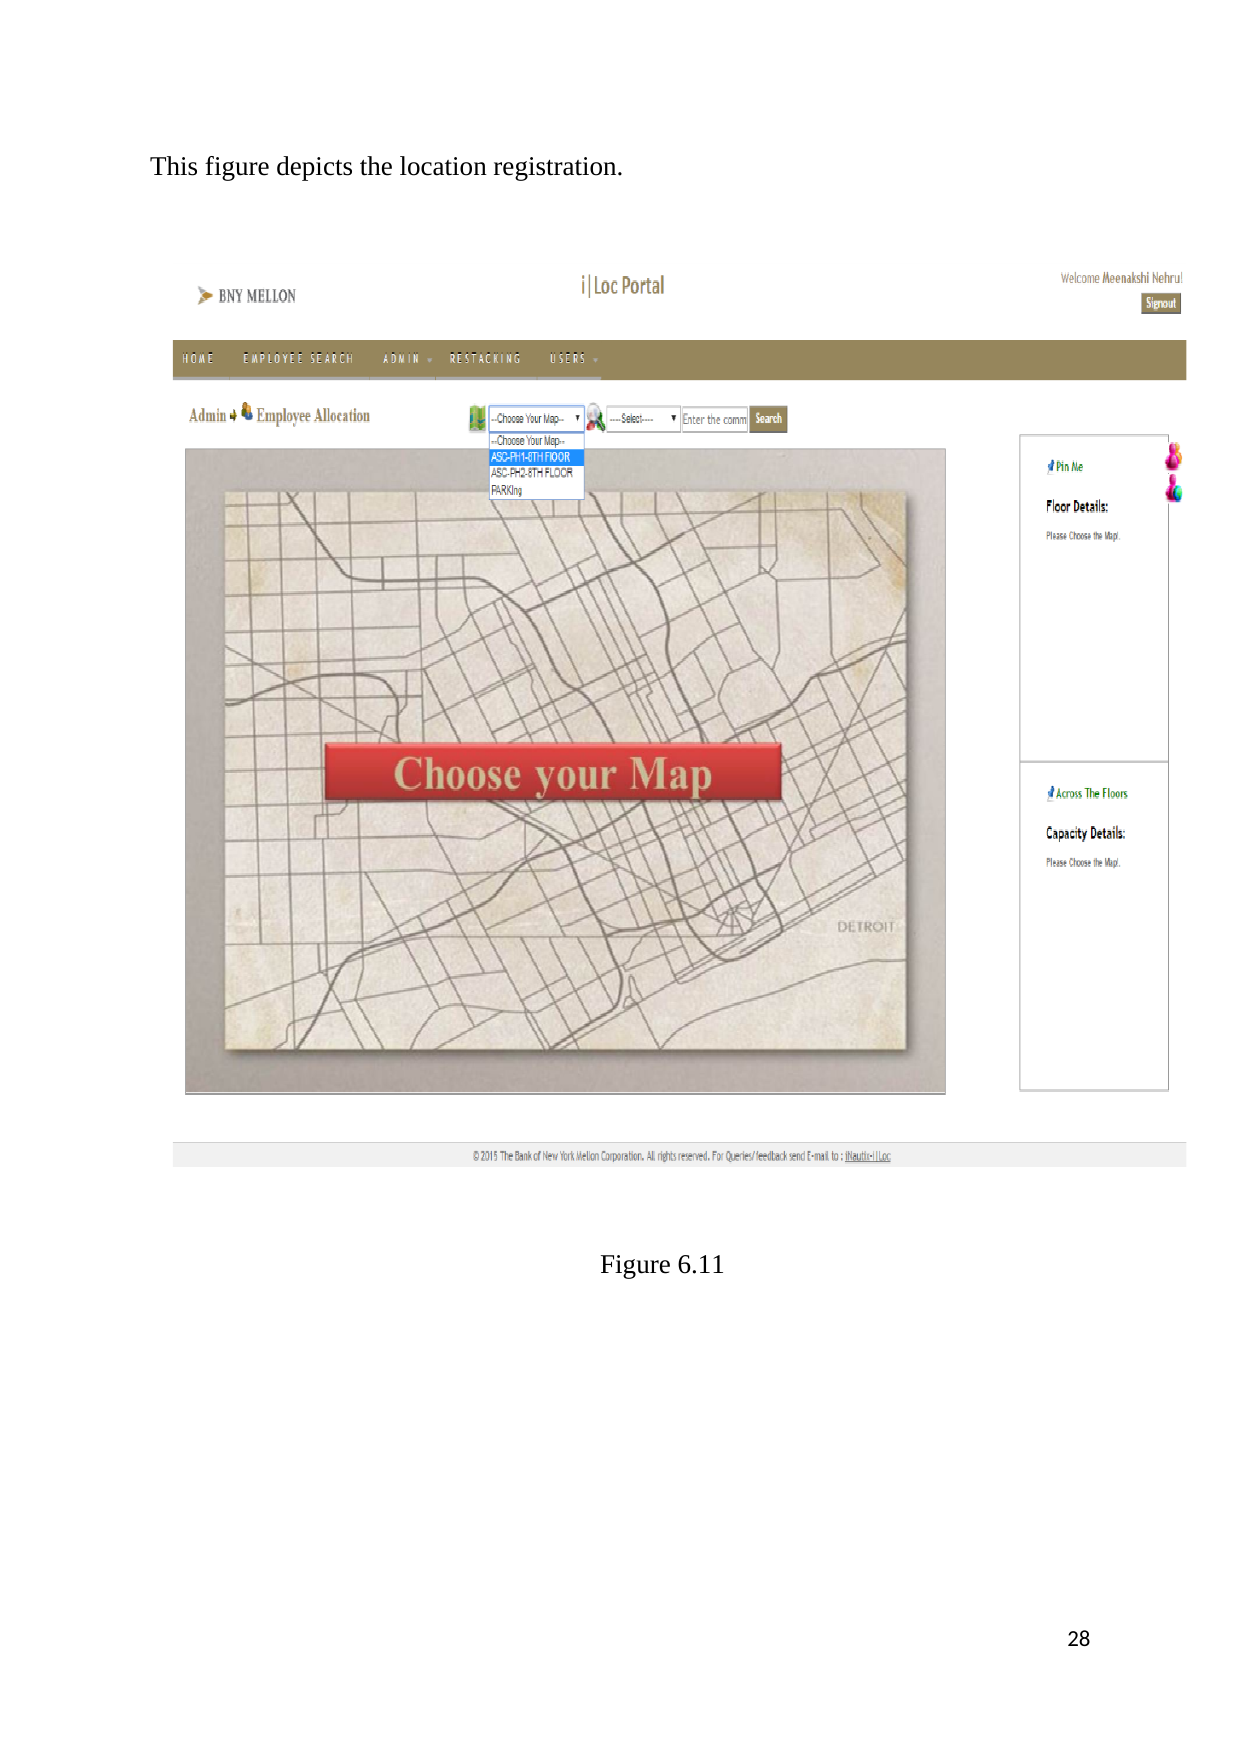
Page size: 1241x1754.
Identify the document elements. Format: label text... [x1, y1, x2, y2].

text Figure 6.11 [150, 1249, 1090, 1280]
picture [172, 263, 1187, 1167]
text This figure depicts the location registration. [150, 150, 1090, 181]
